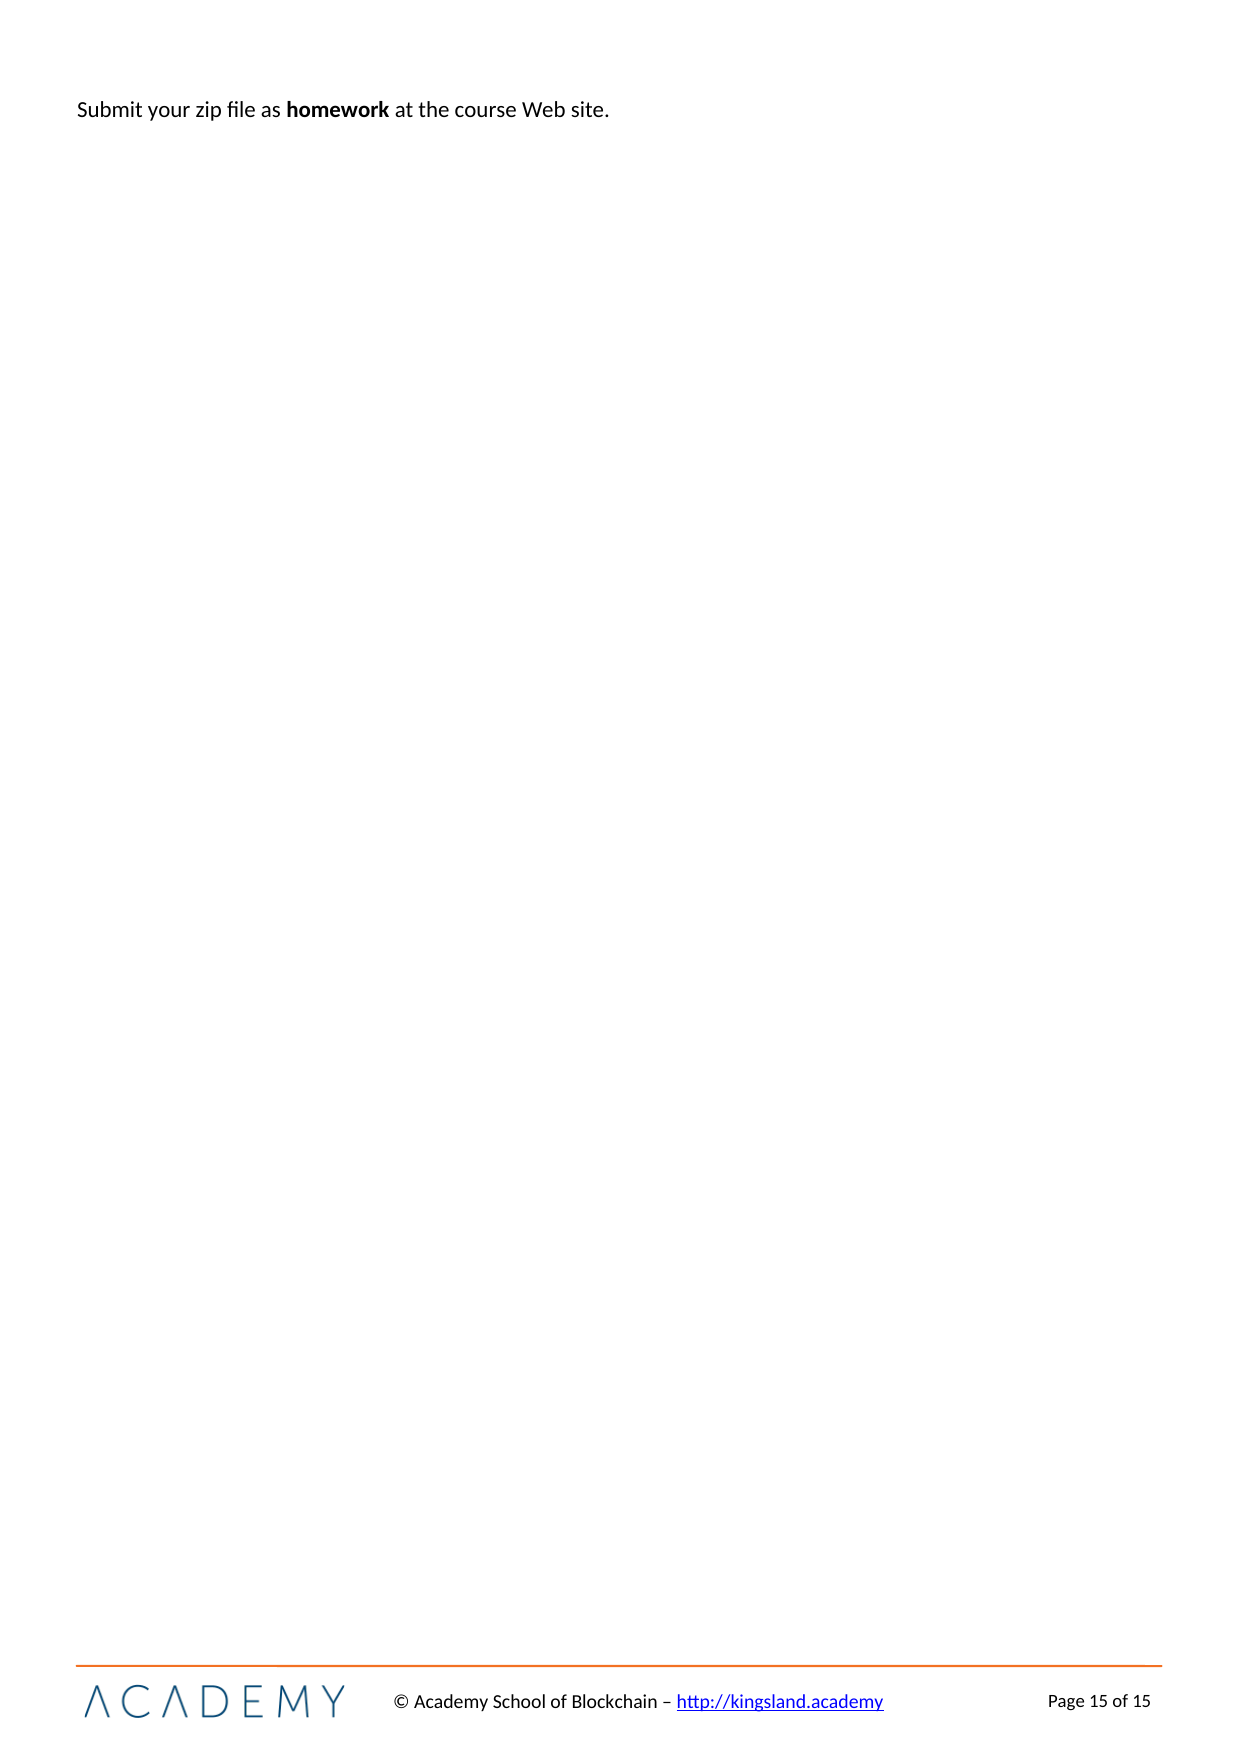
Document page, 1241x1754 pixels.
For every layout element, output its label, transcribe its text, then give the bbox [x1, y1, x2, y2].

picture [84, 1684, 345, 1718]
list Submit your zip file as homework at the course Web site. [77, 95, 1163, 123]
